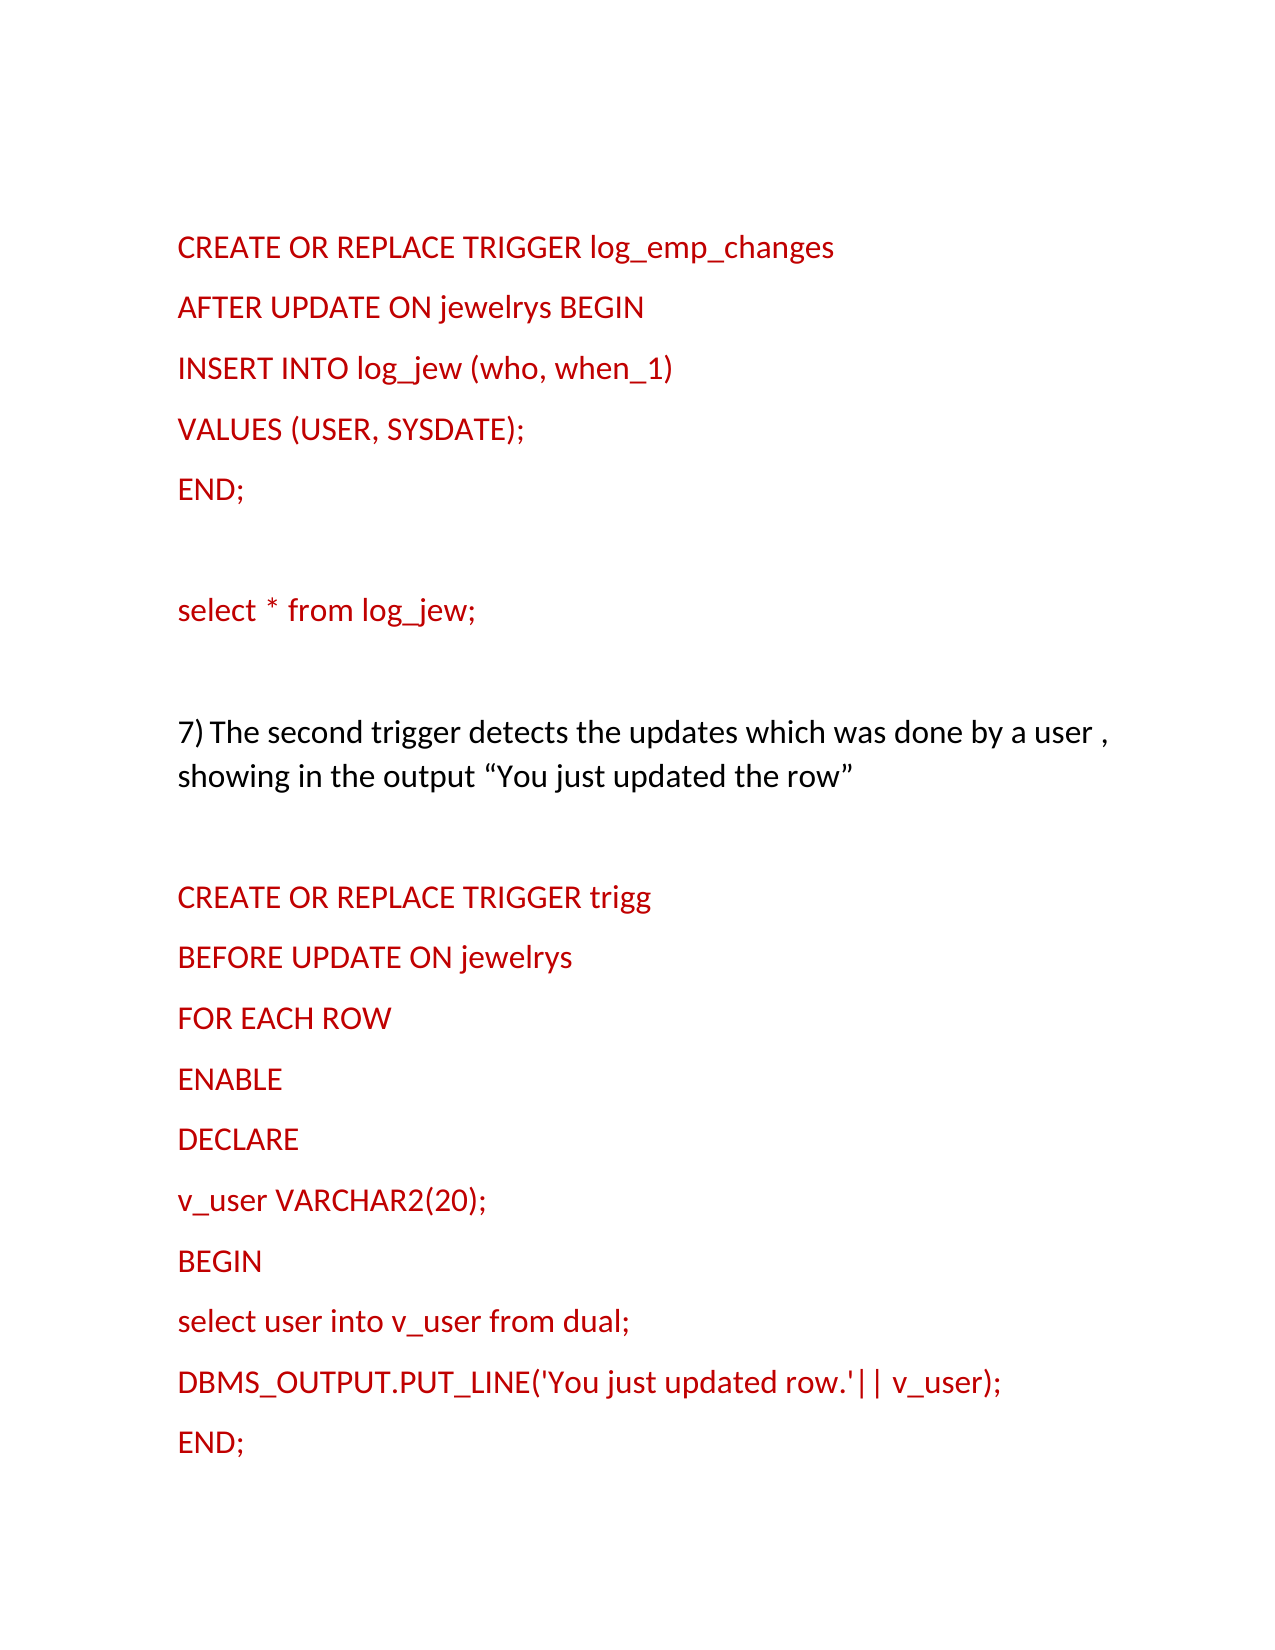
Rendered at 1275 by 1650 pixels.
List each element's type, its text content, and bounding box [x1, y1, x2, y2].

text VALUES (USER, SYSDATE); [177, 407, 1186, 448]
text CREATE OR REPLACE TRIGGER log_emp_changes [177, 226, 1186, 266]
text DECLARE [177, 1118, 1186, 1159]
text 7) The second trigger detects the updates which was done by a user , showing in the output “You just updated the row” [177, 711, 1186, 795]
text select user into v_user from dual; [177, 1300, 1186, 1341]
text DBMS_OUTPUT.PUT_LINE('You just updated row.'|| v_user); [177, 1361, 1186, 1402]
text FOR EACH ROW [177, 997, 1186, 1038]
text BEGIN [177, 1239, 1186, 1280]
text AFTER UPDATE ON jewelrys BEGIN [177, 286, 1186, 327]
text v_user VARCHAR2(20); [177, 1179, 1186, 1220]
text ENABLE [177, 1058, 1186, 1098]
text END; [177, 468, 1186, 509]
text select * from log_jew; [177, 589, 1186, 630]
text INSERT INTO log_jew (who, when_1) [177, 347, 1186, 388]
text BEFORE UPDATE ON jewelrys [177, 936, 1186, 977]
text CREATE OR REPLACE TRIGGER trigg [177, 876, 1186, 917]
text END; [177, 1421, 1186, 1462]
